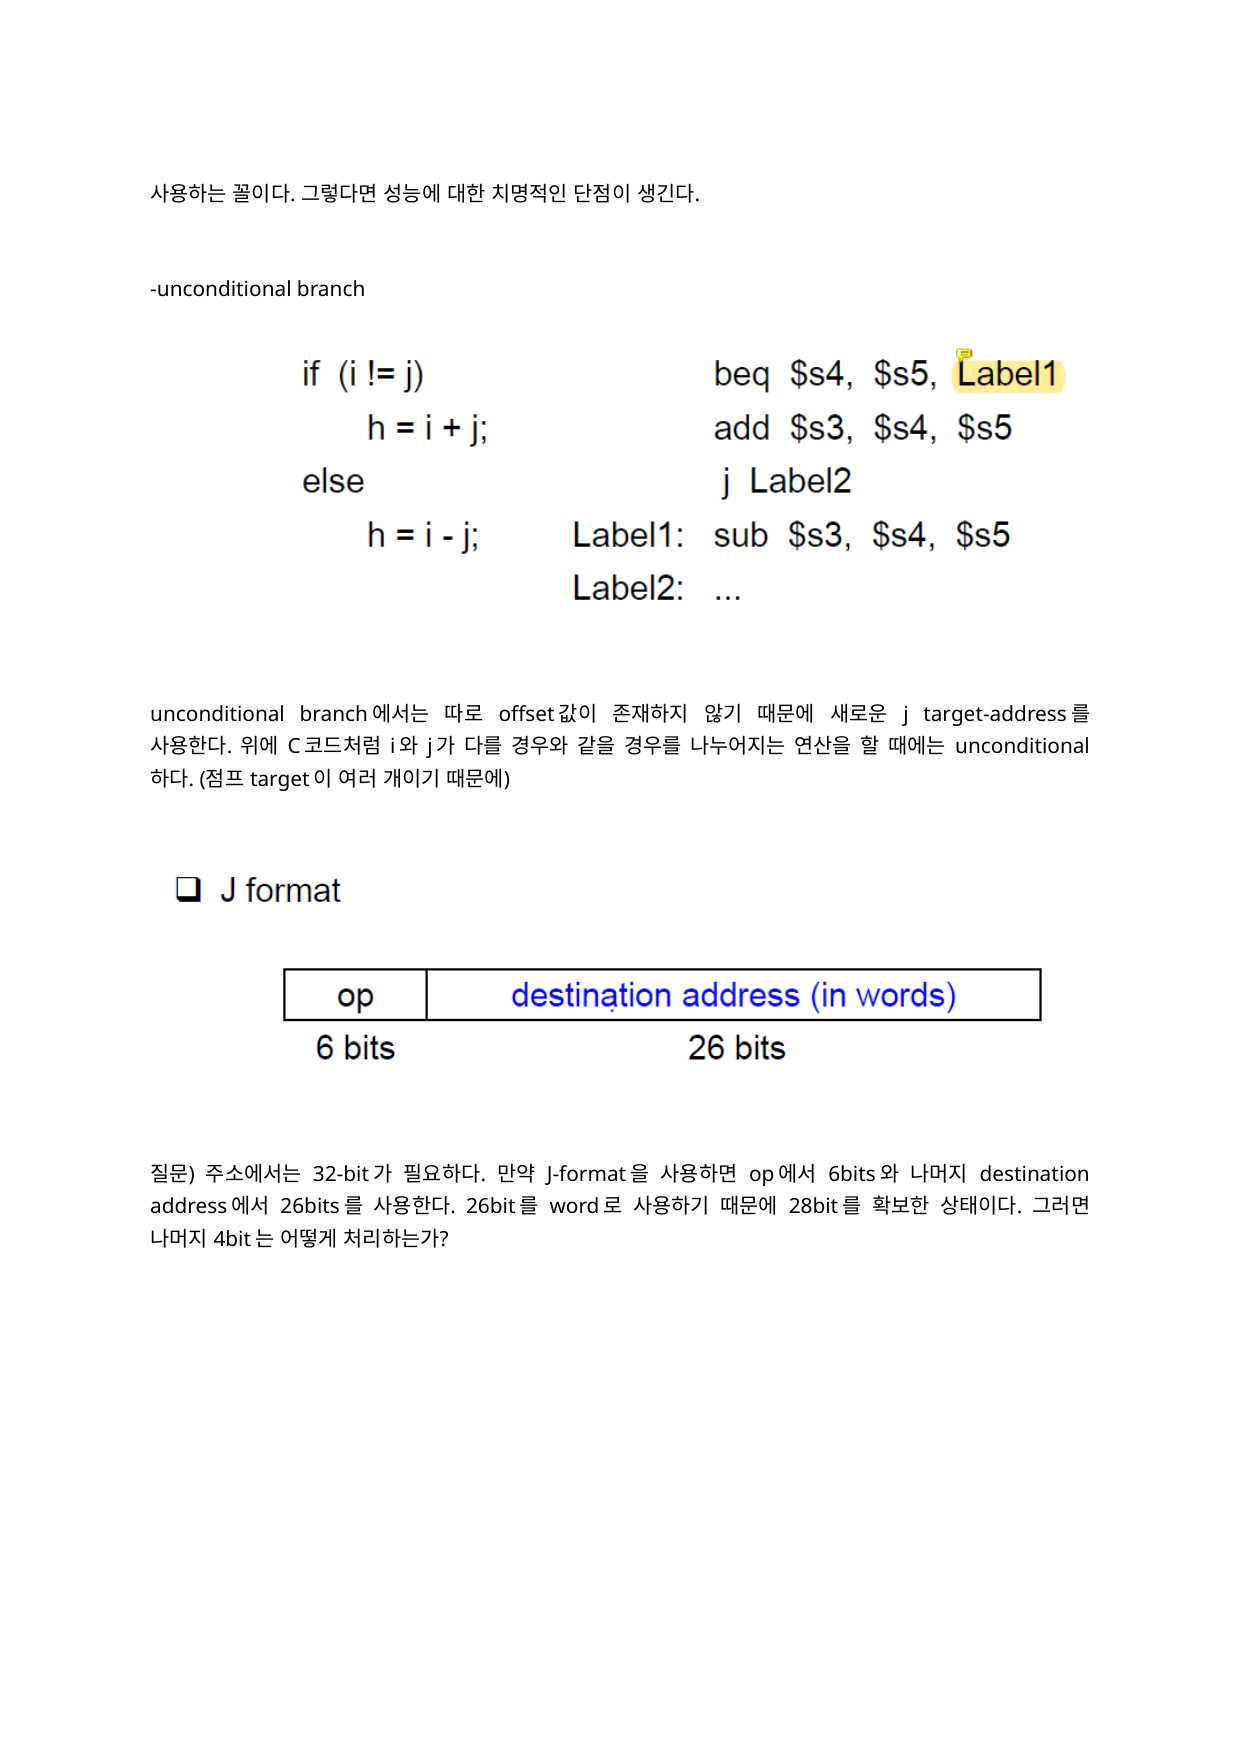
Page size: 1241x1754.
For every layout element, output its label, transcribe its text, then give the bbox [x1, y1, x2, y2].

text unconditional branch에서는 따로 offset값이 존재하지 않기 때문에 새로운 j target-address를 사용한다. 위에 C코드처럼 i와 j가 다를 경우와 같을 경우를 나누어지는 연산을 할 때에는 unconditional하다. (점프 target이 여러 개이기 때문에) [150, 697, 1090, 793]
picture [150, 858, 1091, 1091]
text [150, 177, 1090, 207]
text -unconditional branch [150, 274, 1090, 302]
text 질문) 주소에서는 32-bit가 필요하다. 만약 J-format을 사용하면 op에서 6bits와 나머지 destination address에서 26bits를 사용한다. 26bit를 word로 사용하기 때문에 28bit를 확보한 상태이다. 그러면 나머지 4bit는 어떻게 처리하는가? [150, 1157, 1090, 1252]
picture [150, 321, 1091, 631]
